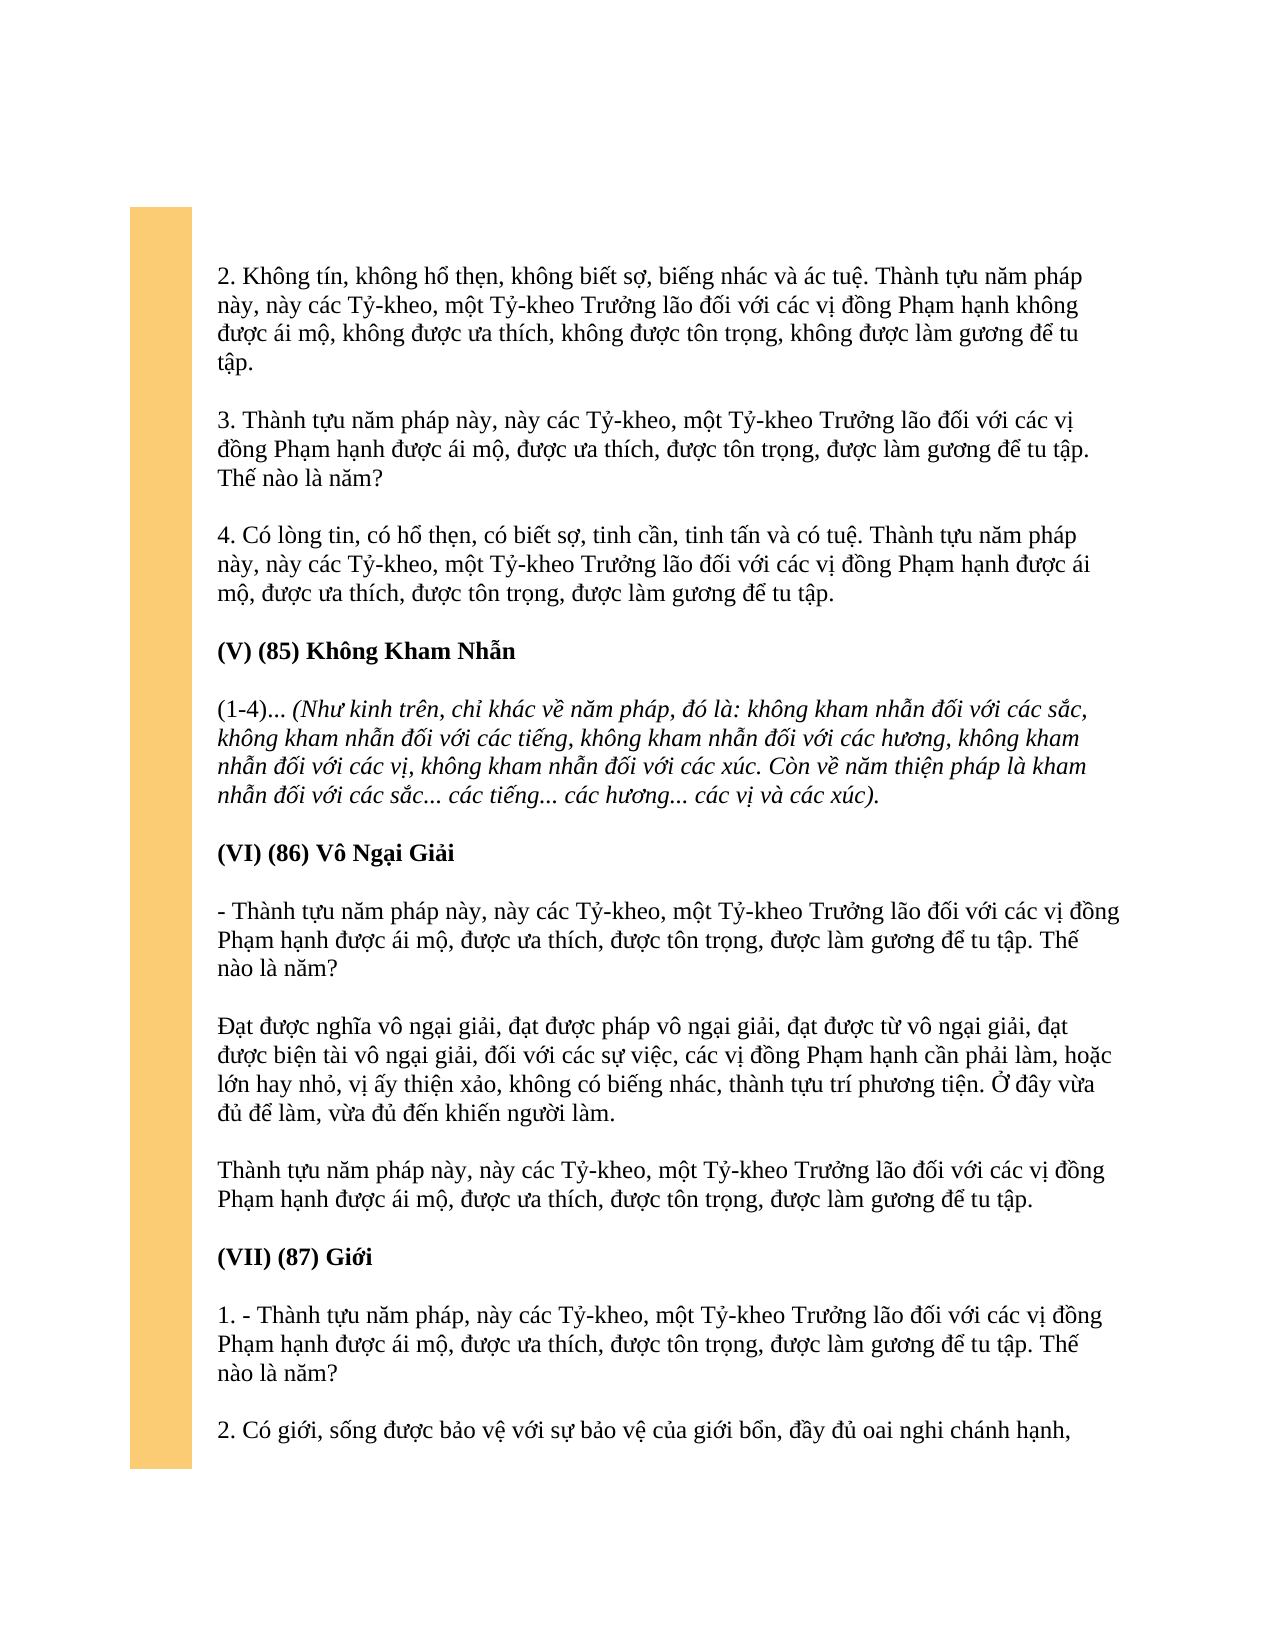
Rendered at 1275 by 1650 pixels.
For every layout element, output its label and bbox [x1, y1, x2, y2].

table_header [130, 207, 192, 1469]
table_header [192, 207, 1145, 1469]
